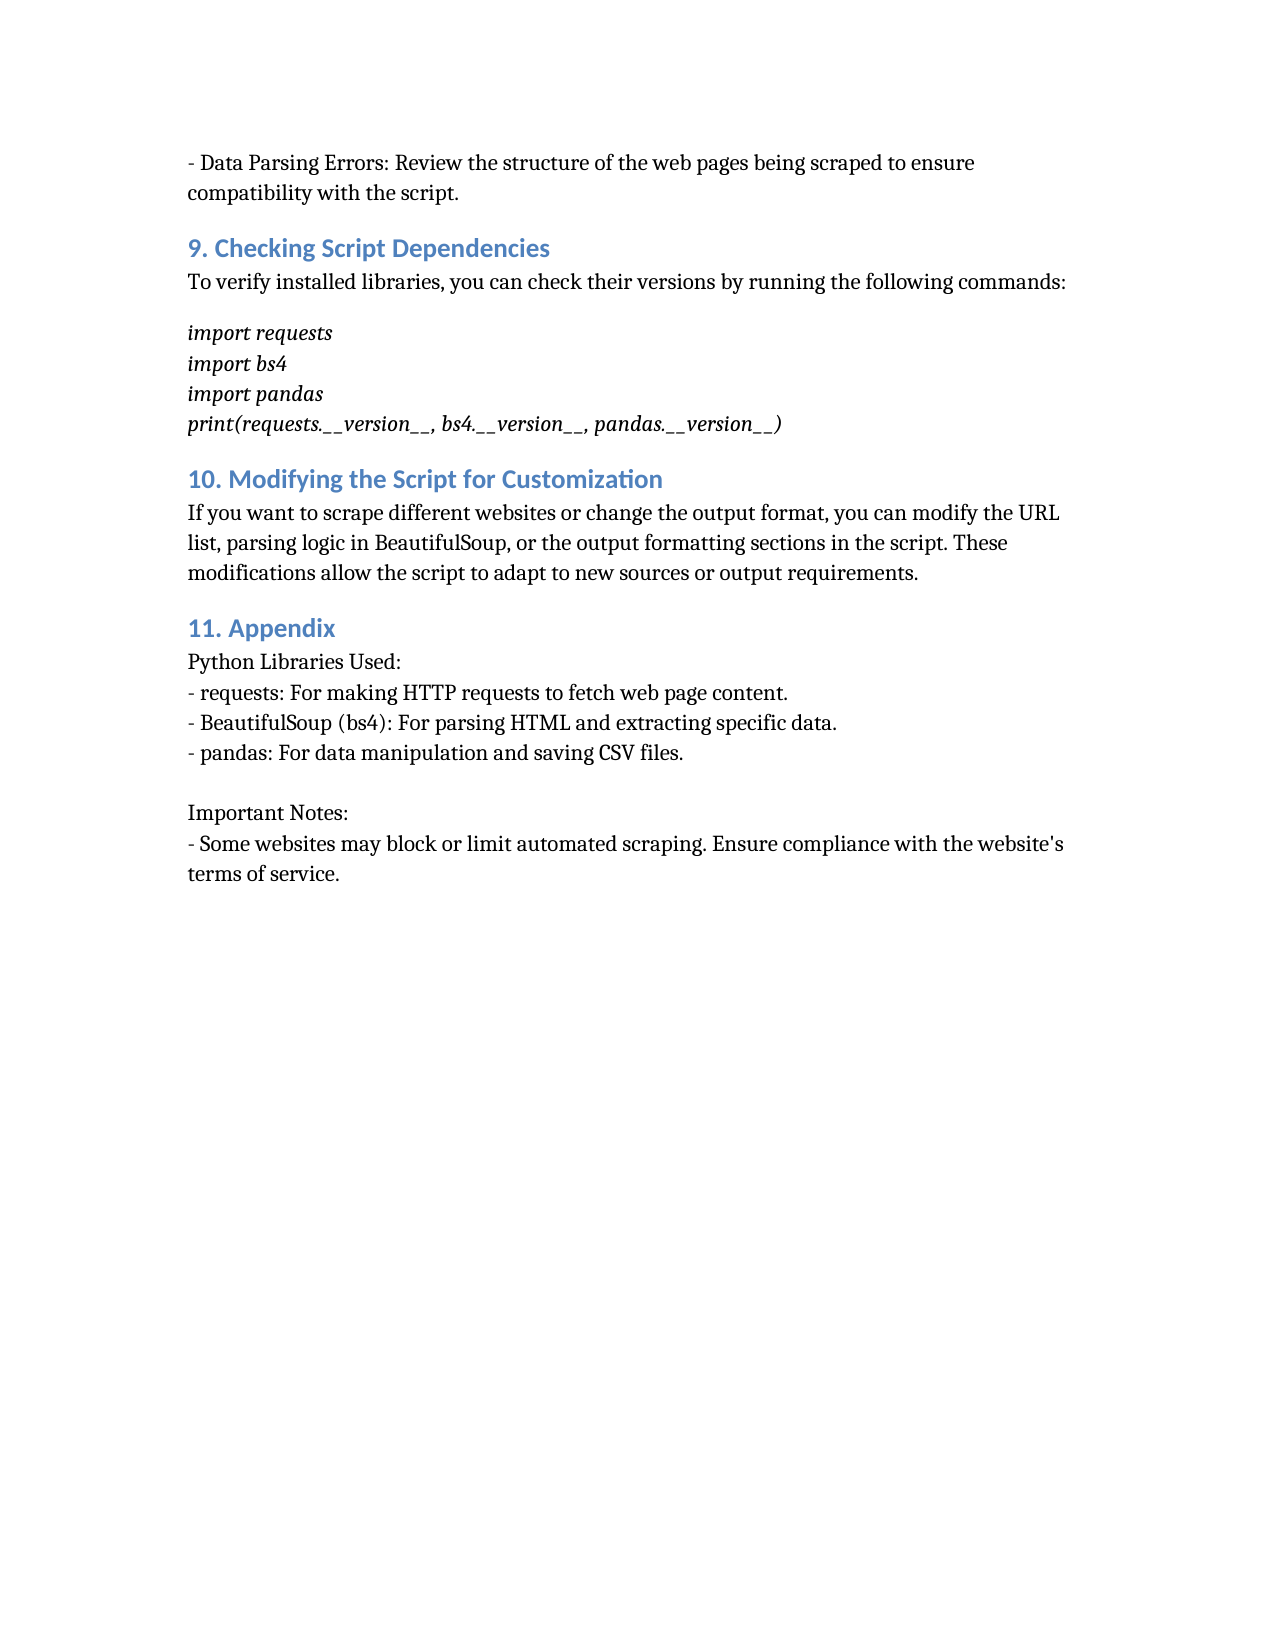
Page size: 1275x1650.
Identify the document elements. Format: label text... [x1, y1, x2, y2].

text Python Libraries Used: - requests: For making HTTP requests to fetch web page content. - BeautifulSoup (bs4): For parsing HTML and extracting specific data. - pandas: For data manipulation and saving CSV files. Important Notes: - Some websites may block or limit automated scraping. Ensure compliance with the website's terms of service. [187, 649, 1087, 887]
text import requests import bs4 import pandas print(requests.__version__, bs4.__version__, pandas.__version__) [187, 320, 1087, 437]
subtitle 9. Checking Script Dependencies [187, 231, 1087, 264]
subtitle 11. Appendix [187, 611, 1087, 644]
subtitle 10. Modifying the Script for Customization [187, 462, 1087, 495]
text To verify installed libraries, you can check their versions by running the following commands: [187, 269, 1087, 296]
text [187, 150, 1087, 207]
text If you want to scrape different websites or change the output format, you can modify the URL list, parsing logic in BeautifulSoup, or the output formatting sections in the script. These modifications allow the script to adapt to new sources or output requirements. [187, 500, 1087, 587]
